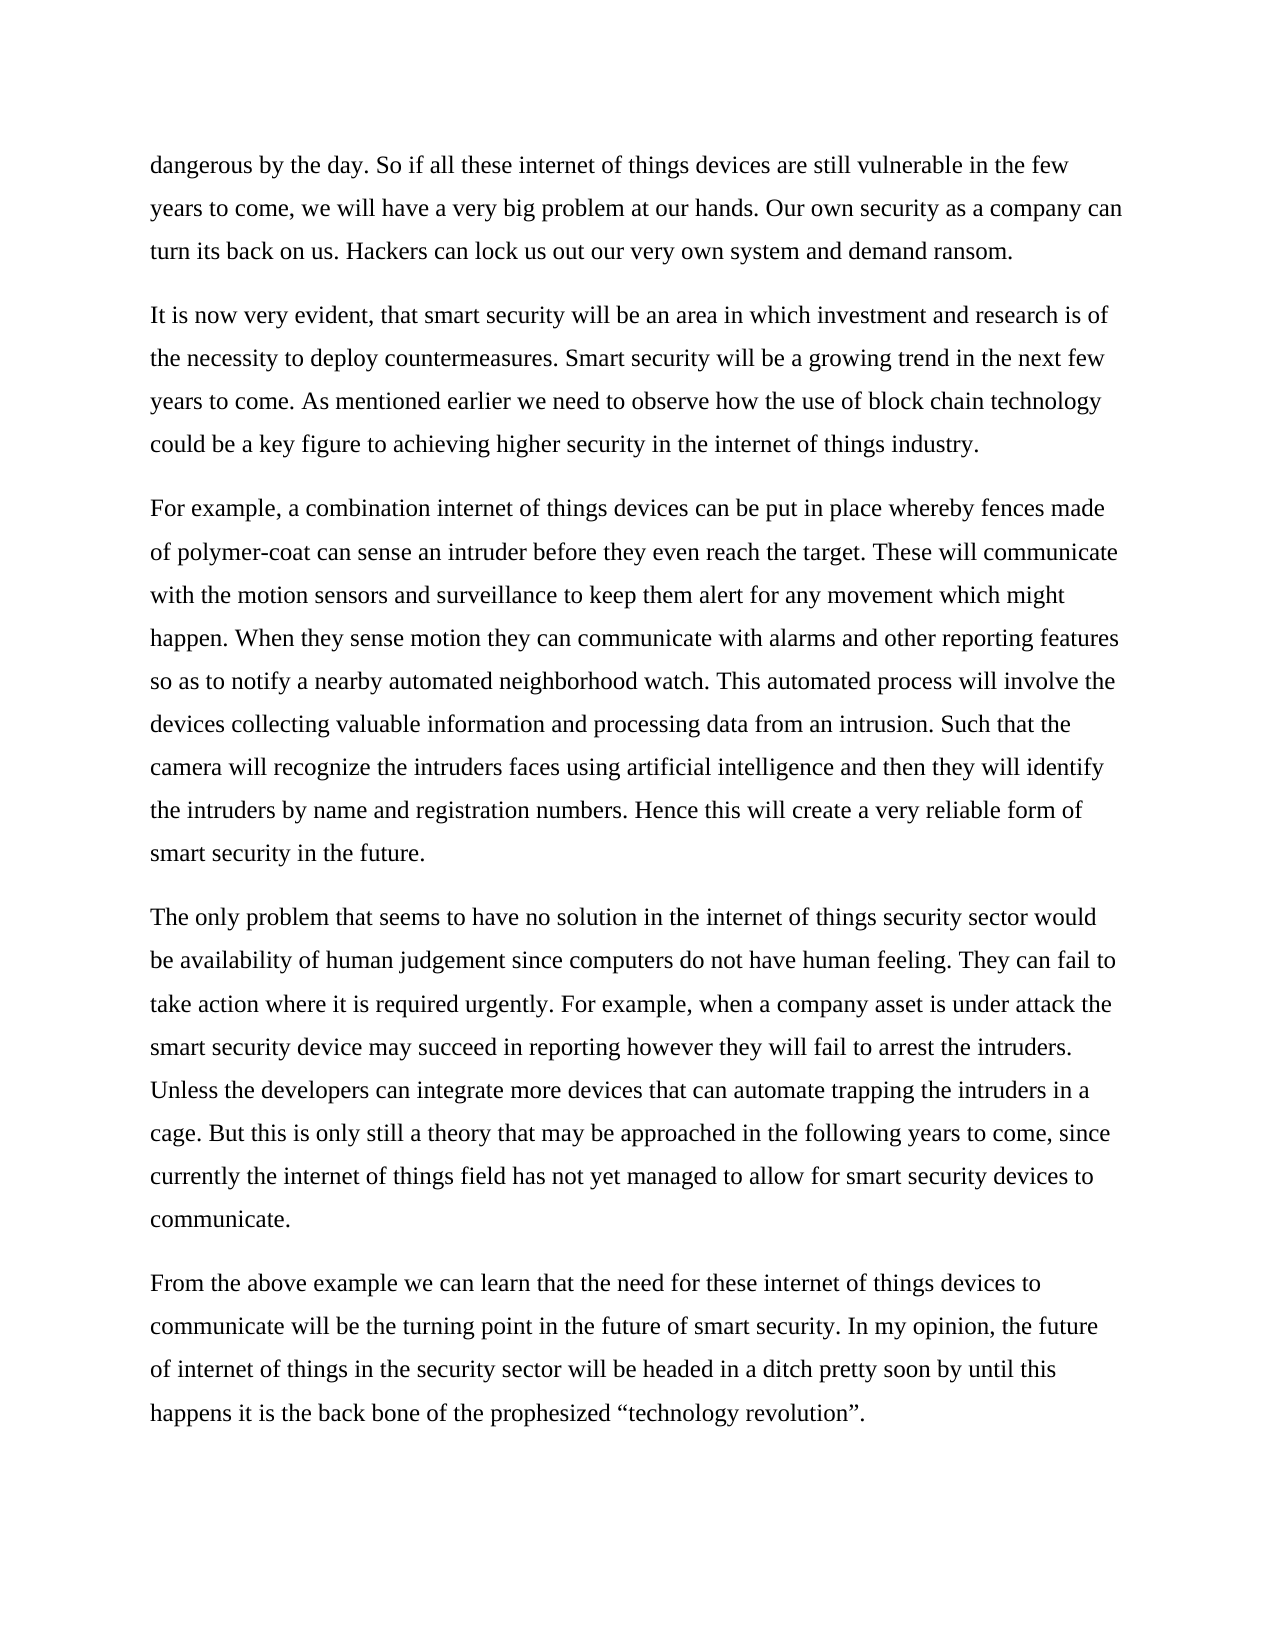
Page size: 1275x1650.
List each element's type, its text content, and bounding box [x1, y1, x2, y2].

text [150, 150, 1125, 265]
text It is now very evident, that smart security will be an area in which investment and research is of the necessity to deploy countermeasures. Smart security will be a growing trend in the next few years to come. As mentioned earlier we need to observe how the use of block chain technology could be a key figure to achieving higher security in the internet of things industry. [150, 300, 1125, 458]
text The only problem that seems to have no solution in the internet of things security sector would be availability of human judgement since computers do not have human feeling. They can fail to take action where it is required urgently. For example, when a company asset is under attack the smart security device may succeed in reporting however they will fail to arrest the intruders. Unless the developers can integrate more devices that can automate trapping the intruders in a cage. But this is only still a theory that may be approached in the following years to come, since currently the internet of things field has not yet managed to allow for smart security devices to communicate. [150, 902, 1125, 1233]
text From the above example we can learn that the need for these internet of things devices to communicate will be the turning point in the future of smart security. In my opinion, the future of internet of things in the security sector will be headed in a ditch pretty soon by until this happens it is the back bone of the prophesized “technology revolution”. [150, 1268, 1125, 1426]
text For example, a combination internet of things devices can be put in place whereby fences made of polymer-coat can sense an intruder before they even reach the target. These will communicate with the motion sensors and surveillance to keep them alert for any movement which might happen. When they sense motion they can communicate with alarms and other reporting features so as to notify a nearby automated neighborhood watch. This automated process will involve the devices collecting valuable information and processing data from an intrusion. Such that the camera will recognize the intruders faces using artificial intelligence and then they will identify the intruders by name and registration numbers. Hence this will create a very reliable form of smart security in the future. [150, 493, 1125, 867]
